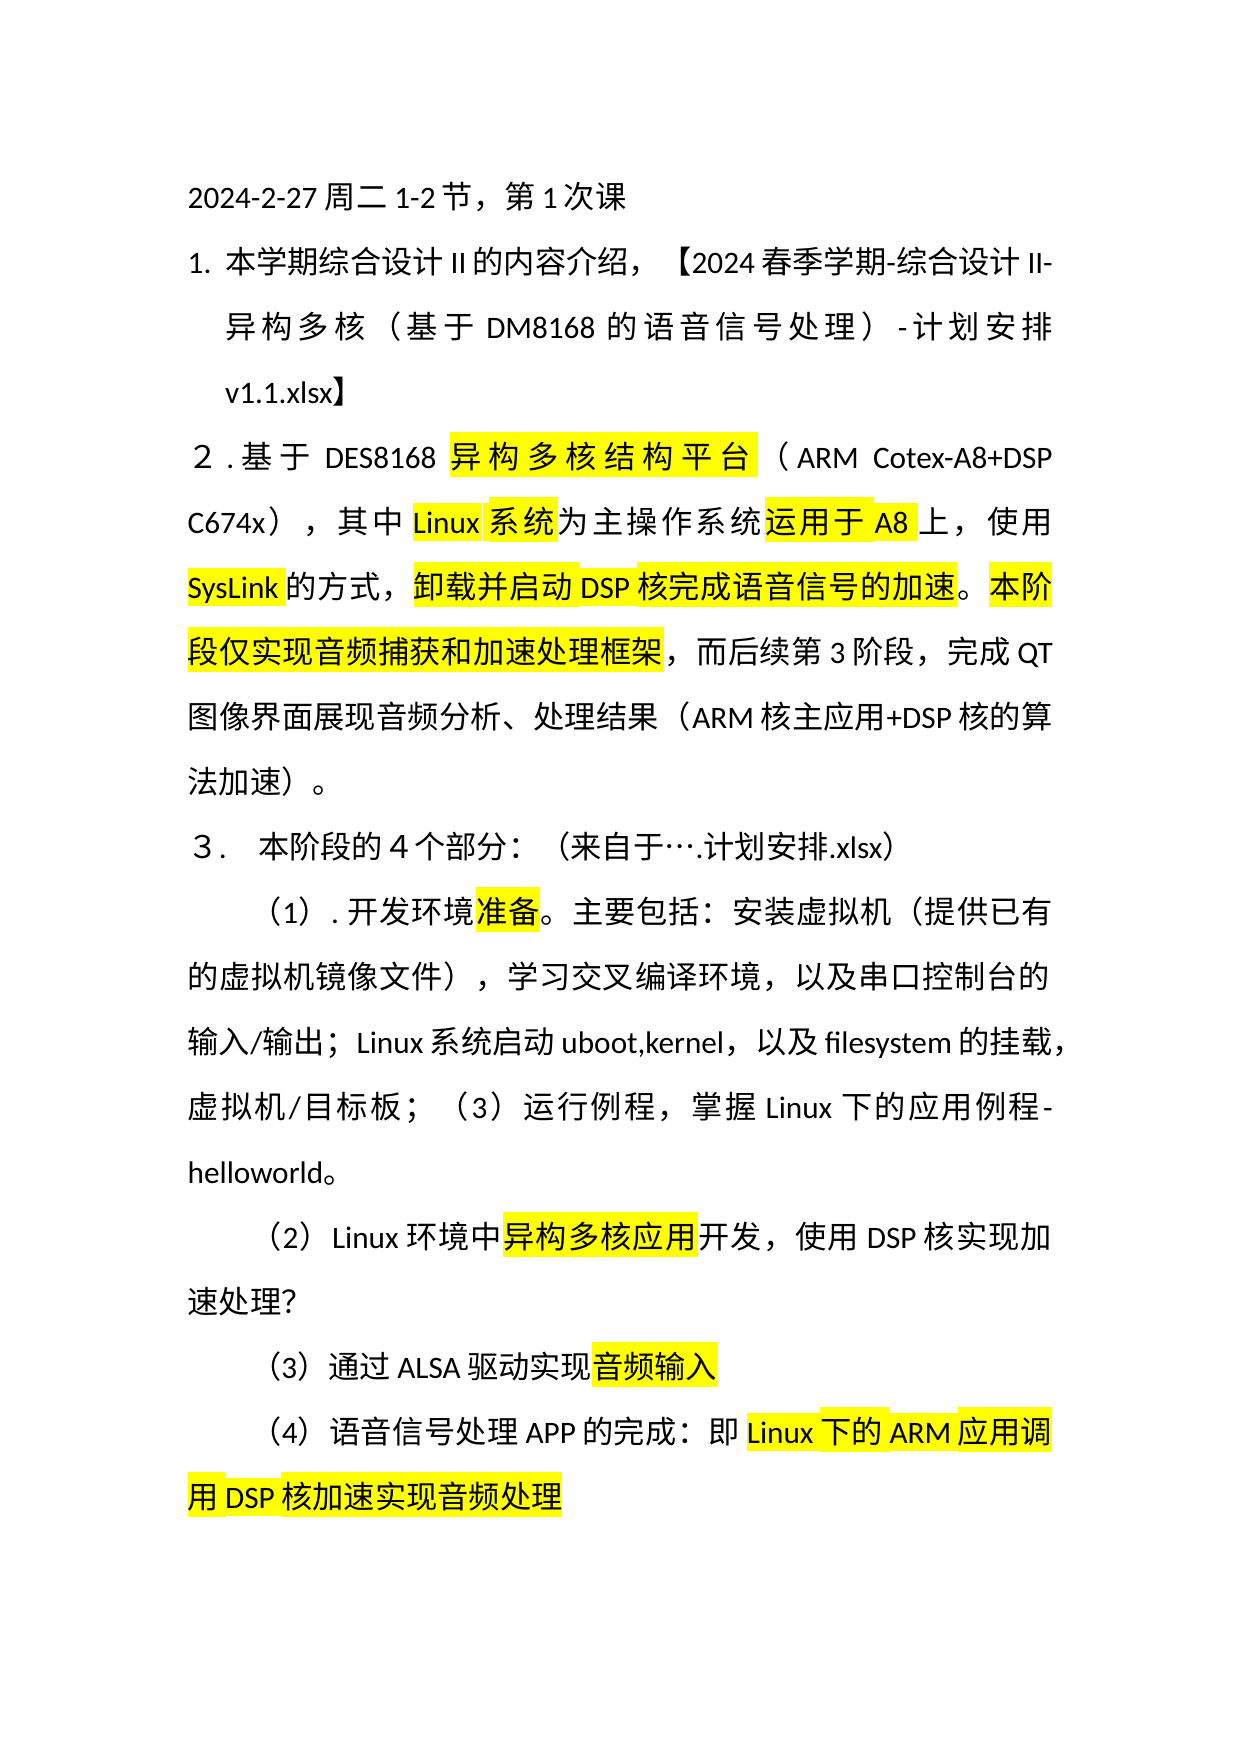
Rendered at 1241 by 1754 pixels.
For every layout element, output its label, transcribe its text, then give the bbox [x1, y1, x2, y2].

text （2）Linux环境中异构多核应用开发，使用DSP核实现加速处理？ [187, 1202, 1053, 1332]
text ３. 本阶段的４个部分：（来自于….计划安排.xlsx） [187, 812, 1053, 877]
text （4）语音信号处理APP的完成：即Linux下的ARM应用调用DSP核加速实现音频处理 [187, 1397, 1053, 1527]
text （1）. 开发环境准备。主要包括：安装虚拟机（提供已有的虚拟机镜像文件），学习交叉编译环境，以及串口控制台的输入/输出；Linux系统启动uboot,kernel，以及filesystem的挂载，虚拟机/目标板；（3）运行例程，掌握Linux下的应用例程-helloworld。 [187, 877, 1053, 1202]
text ２.基于DES8168异构多核结构平台（ARM Cotex-A8+DSP C674x），其中Linux系统为主操作系统运用于A8上，使用SysLink的方式，卸载并启动DSP核完成语音信号的加速。本阶段仅实现音频捕获和加速处理框架，而后续第3阶段，完成QT图像界面展现音频分析、处理结果（ARM核主应用+DSP核的算法加速）。 [187, 422, 1053, 812]
text 2024-2-27 周二 1-2节，第1次课 [187, 162, 1053, 227]
list 本学期综合设计II的内容介绍，【2024春季学期-综合设计II-异构多核（基于DM8168的语音信号处理）-计划安排v1.1.xlsx】 [187, 227, 1053, 422]
text （3）通过ALSA驱动实现音频输入 [187, 1332, 1053, 1397]
